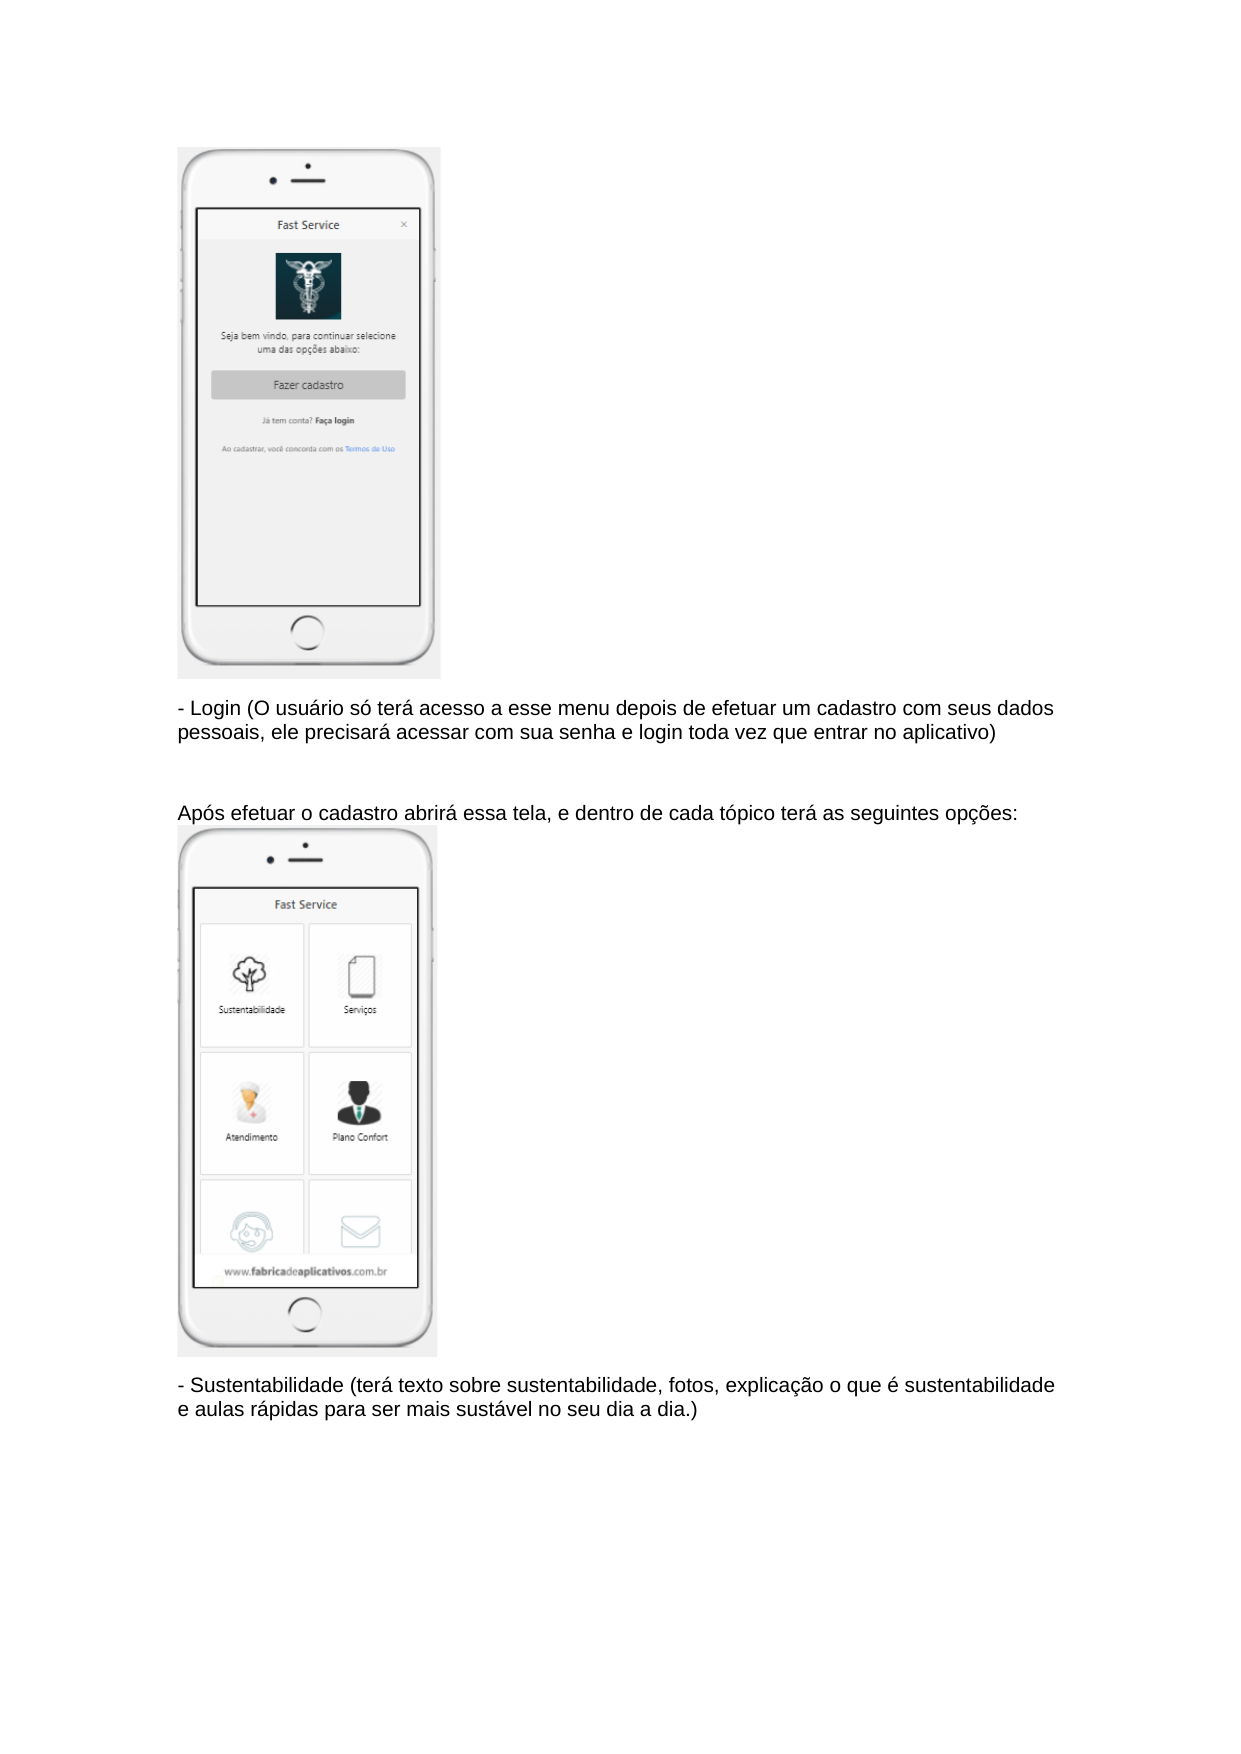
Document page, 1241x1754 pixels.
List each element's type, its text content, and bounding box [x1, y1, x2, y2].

text - Login (O usuário só terá acesso a esse menu depois de efetuar um cadastro com seus dados pessoais, ele precisará acessar com sua senha e login toda vez que entrar no aplicativo) [177, 696, 1063, 744]
picture [177, 147, 441, 679]
picture [177, 825, 438, 1357]
text - Sustentabilidade (terá texto sobre sustentabilidade, fotos, explicação o que é sustentabilidade e aulas rápidas para ser mais sustável no seu dia a dia.) [177, 1373, 1063, 1421]
